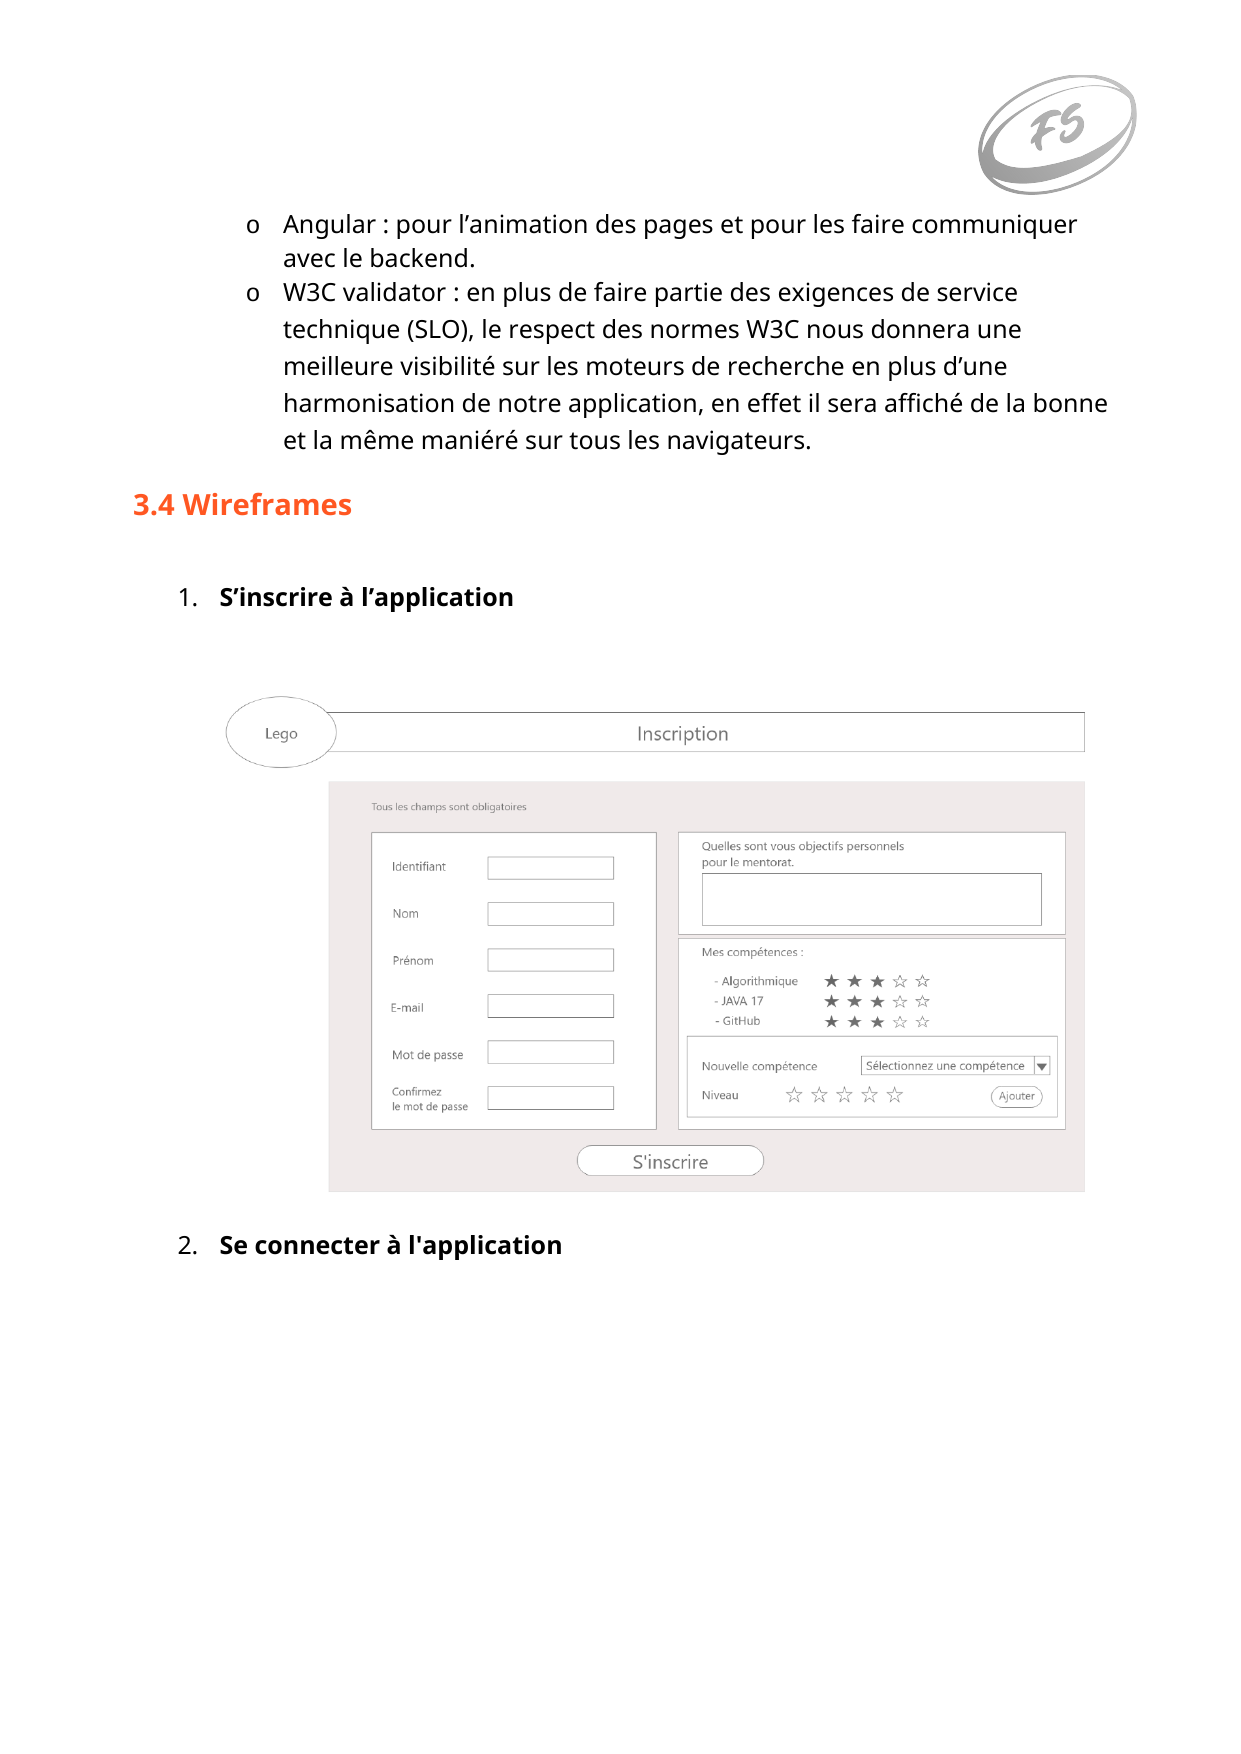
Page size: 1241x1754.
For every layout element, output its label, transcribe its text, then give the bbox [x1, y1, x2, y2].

picture [978, 75, 1137, 195]
text 3.4 Wireframes [133, 484, 1137, 524]
table_header S’inscrire à l’application [133, 555, 1137, 1202]
list Angular : pour l’animation des pages et pour les faire communiquer avec le backend. [476, 207, 1137, 275]
table_cell Se connecter à l'application [133, 1203, 1137, 1280]
picture [144, 638, 1137, 1203]
list W3C validator : en plus de faire partie des exigences de service technique (SLO), le respect des normes W3C nous donnera une meilleure visibilité sur les moteurs de recherche en plus d’une harmonisation de notre application, en effet il sera affiché de la bonne et la même maniéré sur tous les navigateurs. [245, 275, 1137, 456]
